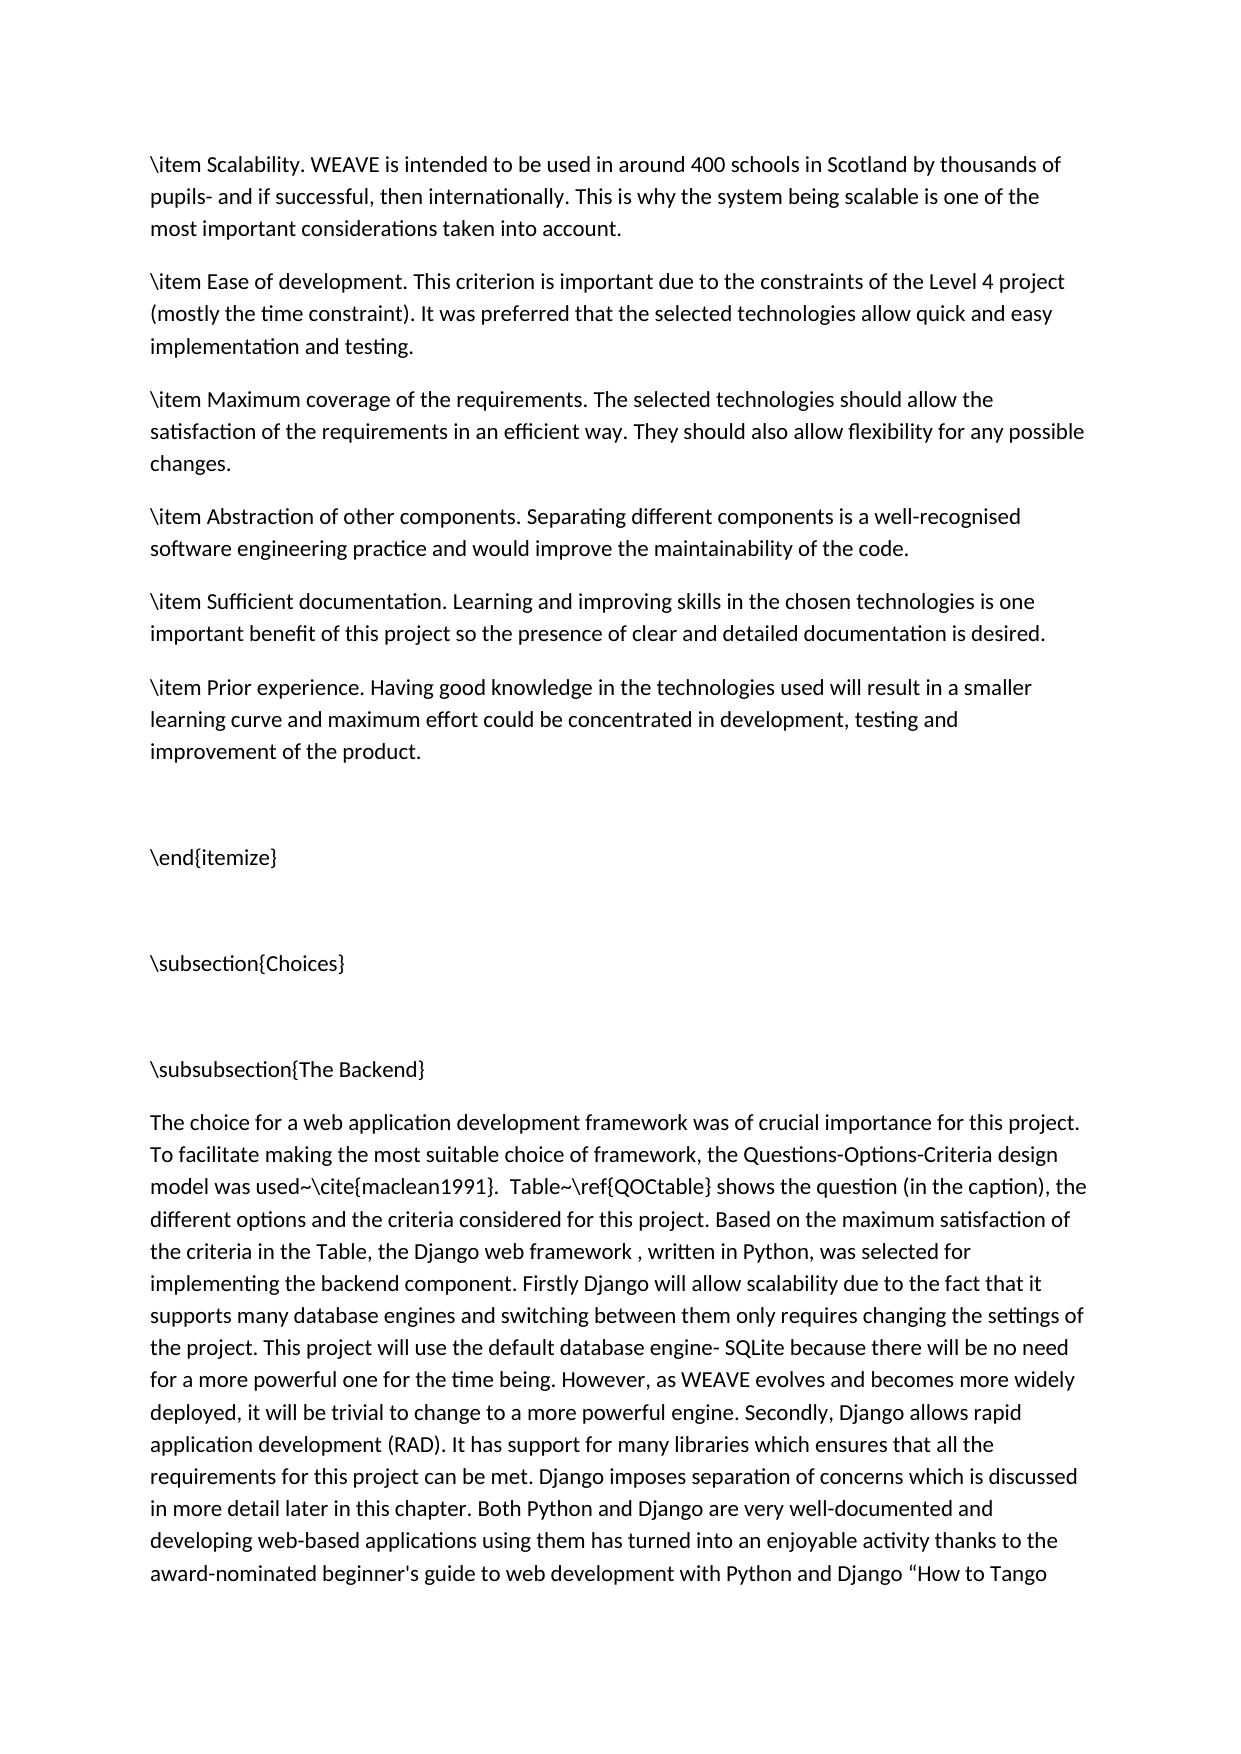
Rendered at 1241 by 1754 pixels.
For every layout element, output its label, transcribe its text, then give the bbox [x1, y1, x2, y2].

text \item Scalability. WEAVE is intended to be used in around 400 schools in Scotland by thousands of pupils- and if successful, then internationally. This is why the system being scalable is one of the most important considerations taken into account. [150, 150, 1090, 242]
text \subsection{Choices} [150, 949, 1090, 977]
text \item Ease of development. This criterion is important due to the constraints of the Level 4 project (mostly the time constraint). It was preferred that the selected technologies allow quick and easy implementation and testing. [150, 267, 1090, 360]
text \item Prior experience. Having good knowledge in the technologies used will result in a smaller learning curve and maximum effort could be concentrated in development, testing and improvement of the product. [150, 673, 1090, 765]
text \end{itemize} [150, 843, 1090, 871]
text \subsubsection{The Backend} [150, 1055, 1090, 1083]
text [150, 1108, 1090, 1587]
text \item Abstraction of other components. Separating different components is a well-recognised software engineering practice and would improve the maintainability of the code. [150, 502, 1090, 562]
text \item Sufficient documentation. Learning and improving skills in the chosen technologies is one important benefit of this project so the presence of clear and detailed documentation is desired. [150, 587, 1090, 648]
text \item Maximum coverage of the requirements. The selected technologies should allow the satisfaction of the requirements in an efficient way. They should also allow flexibility for any possible changes. [150, 385, 1090, 477]
